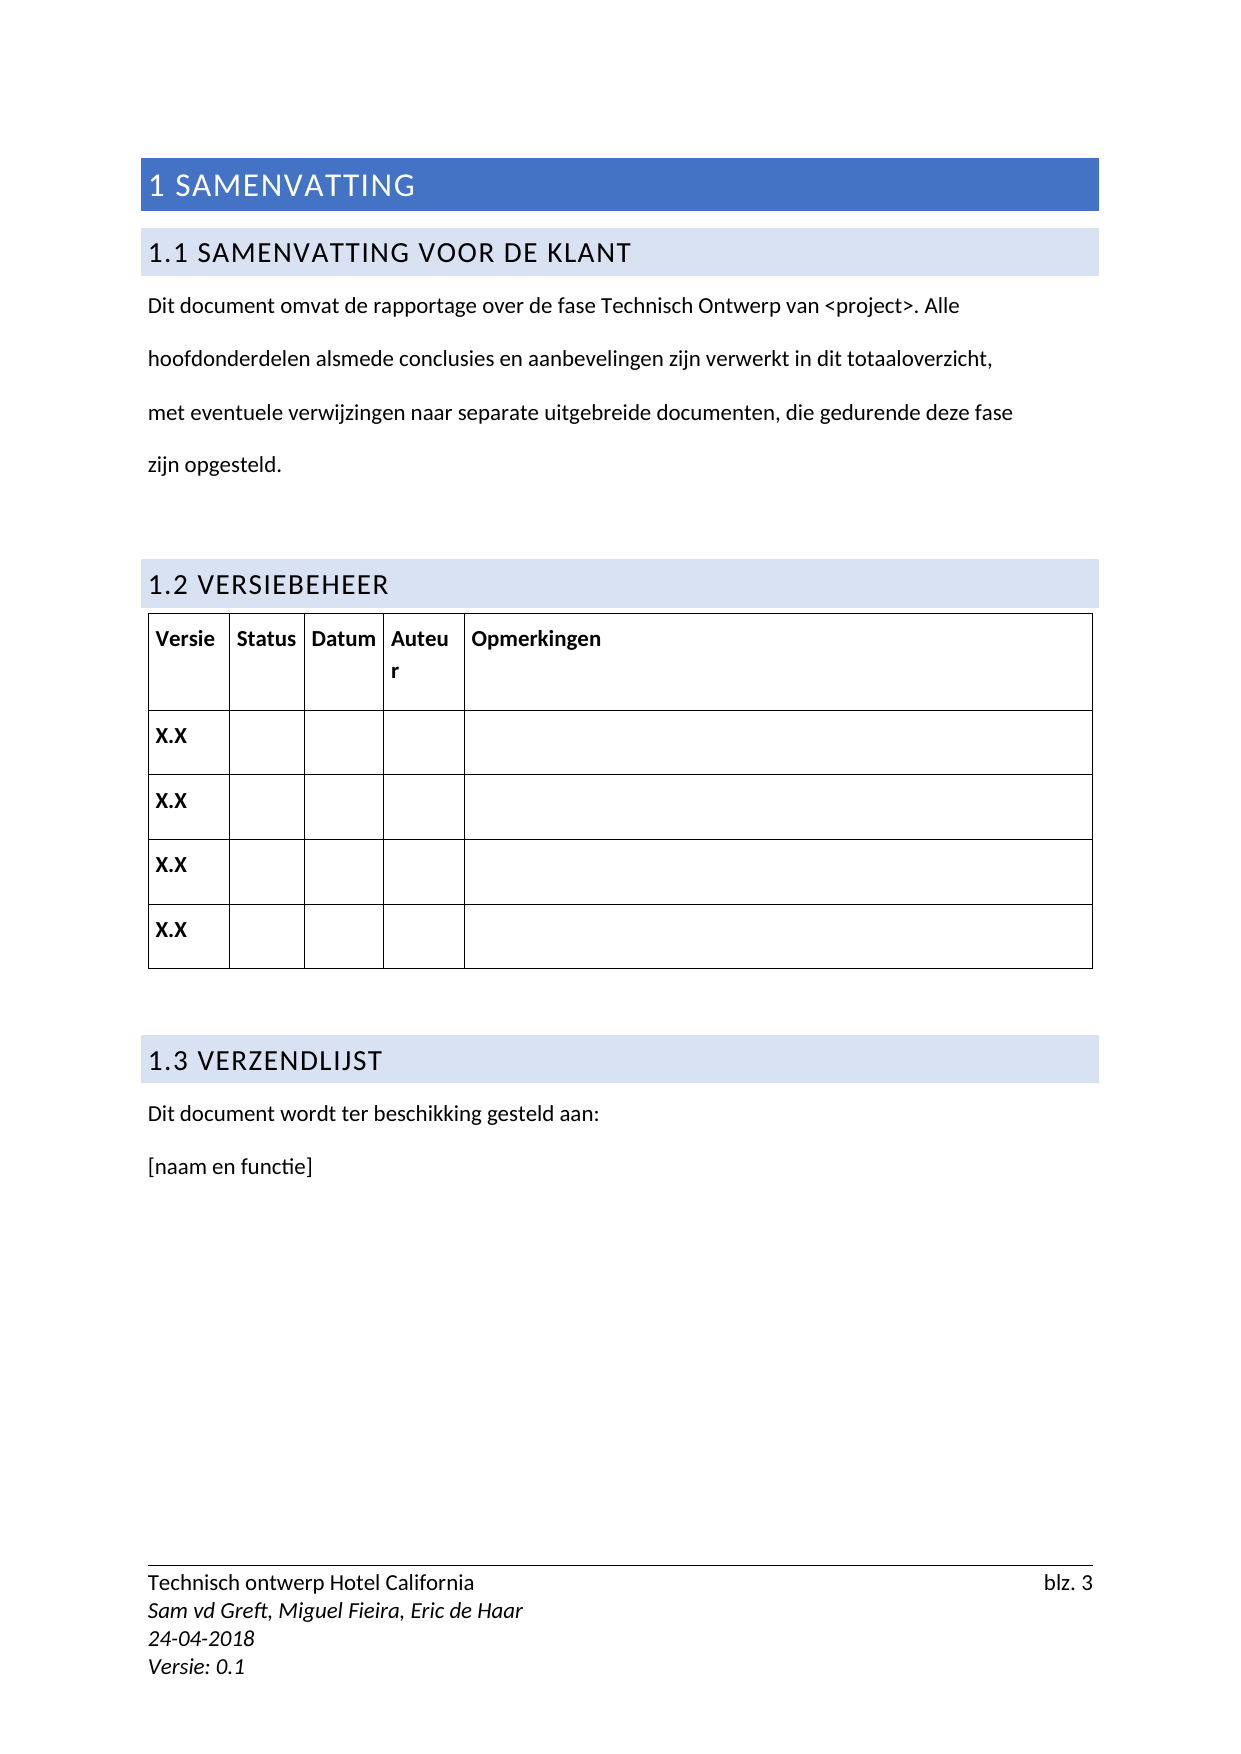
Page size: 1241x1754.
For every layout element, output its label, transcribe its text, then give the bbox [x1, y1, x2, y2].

table_cell [384, 775, 464, 839]
text Dit document omvat de rapportage over de fase Technisch Ontwerp van <project>. Alle [148, 292, 1093, 319]
table_cell [230, 711, 304, 774]
text [naam en functie] [148, 1152, 1093, 1180]
table_cell [384, 711, 464, 774]
table_header Auteur [384, 614, 464, 710]
table_cell X.X [149, 711, 229, 774]
table_header Opmerkingen [465, 614, 1092, 710]
table_cell [230, 840, 304, 903]
subtitle 1.2 Versiebeheer [148, 566, 1093, 601]
table_cell [305, 840, 383, 903]
table_header Versie [149, 614, 229, 710]
table_cell X.X [149, 775, 229, 839]
table_cell [384, 840, 464, 903]
table_header Status [230, 614, 304, 710]
subtitle 1 Samenvatting [148, 164, 1093, 205]
table_cell [305, 775, 383, 839]
table_cell [230, 905, 304, 968]
table_cell [465, 775, 1092, 839]
table_cell X.X [149, 905, 229, 968]
subtitle 1.1 Samenvatting voor de klant [148, 234, 1093, 269]
text met eventuele verwijzingen naar separate uitgebreide documenten, die gedurende deze fase [148, 398, 1093, 426]
text Dit document wordt ter beschikking gesteld aan: [148, 1099, 1093, 1127]
table_cell [305, 711, 383, 774]
table_cell [465, 840, 1092, 903]
table_cell [384, 905, 464, 968]
table_header Datum [305, 614, 383, 710]
table_cell [465, 711, 1092, 774]
table_cell [305, 905, 383, 968]
table_cell [465, 905, 1092, 968]
text zijn opgesteld. [148, 451, 1093, 479]
table_cell [230, 775, 304, 839]
table_cell X.X [149, 840, 229, 903]
subtitle 1.3 Verzendlijst [148, 1042, 1093, 1077]
text hoofdonderdelen alsmede conclusies en aanbevelingen zijn verwerkt in dit totaaloverzicht, [148, 344, 1093, 373]
